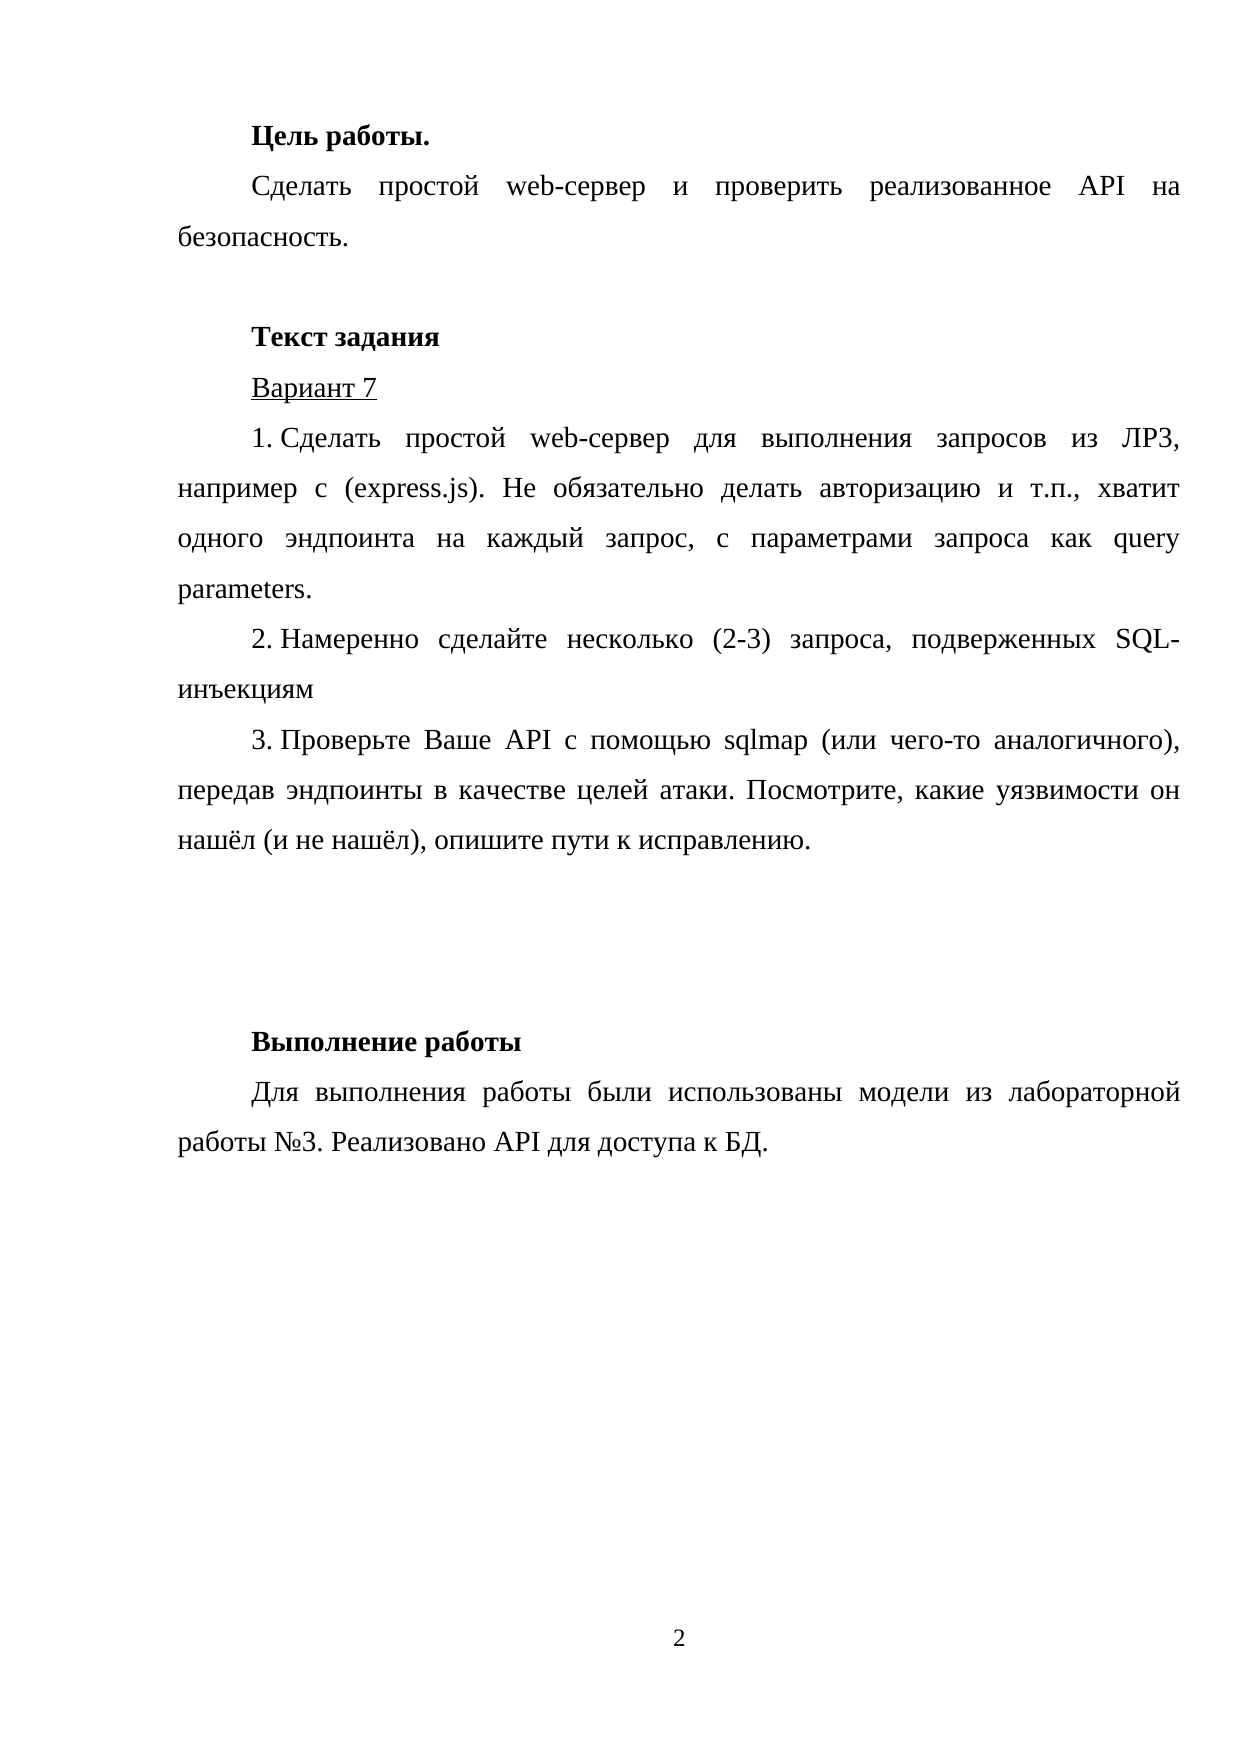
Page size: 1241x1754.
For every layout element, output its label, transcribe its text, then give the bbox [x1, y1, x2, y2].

list Сделать простой web-сервер для выполнения запросов из ЛР3, например с (express.js). Не обязательно делать авторизацию и т.п., хватит одного эндпоинта на каждый запрос, с параметрами запроса как query parameters. [177, 420, 1181, 604]
text Текст задания [177, 319, 1181, 353]
text Для выполнения работы были использованы модели из лабораторной работы №3. Реализовано API для доступа к БД. [177, 1074, 1181, 1158]
text Сделать простой web-сервер и проверить реализованное API на безопасность. [177, 168, 1181, 252]
text Вариант 7 [177, 370, 1181, 403]
list Намеренно сделайте несколько (2-3) запроса, подверженных SQL-инъекциям [177, 621, 1181, 705]
text Выполнение работы [177, 1024, 1181, 1057]
text Цель работы. [177, 118, 1181, 152]
list Проверьте Ваше API с помощью sqlmap (или чего-то аналогичного), передав эндпоинты в качестве целей атаки. Посмотрите, какие уязвимости он нашёл (и не нашёл), опишите пути к исправлению. [177, 722, 1181, 856]
